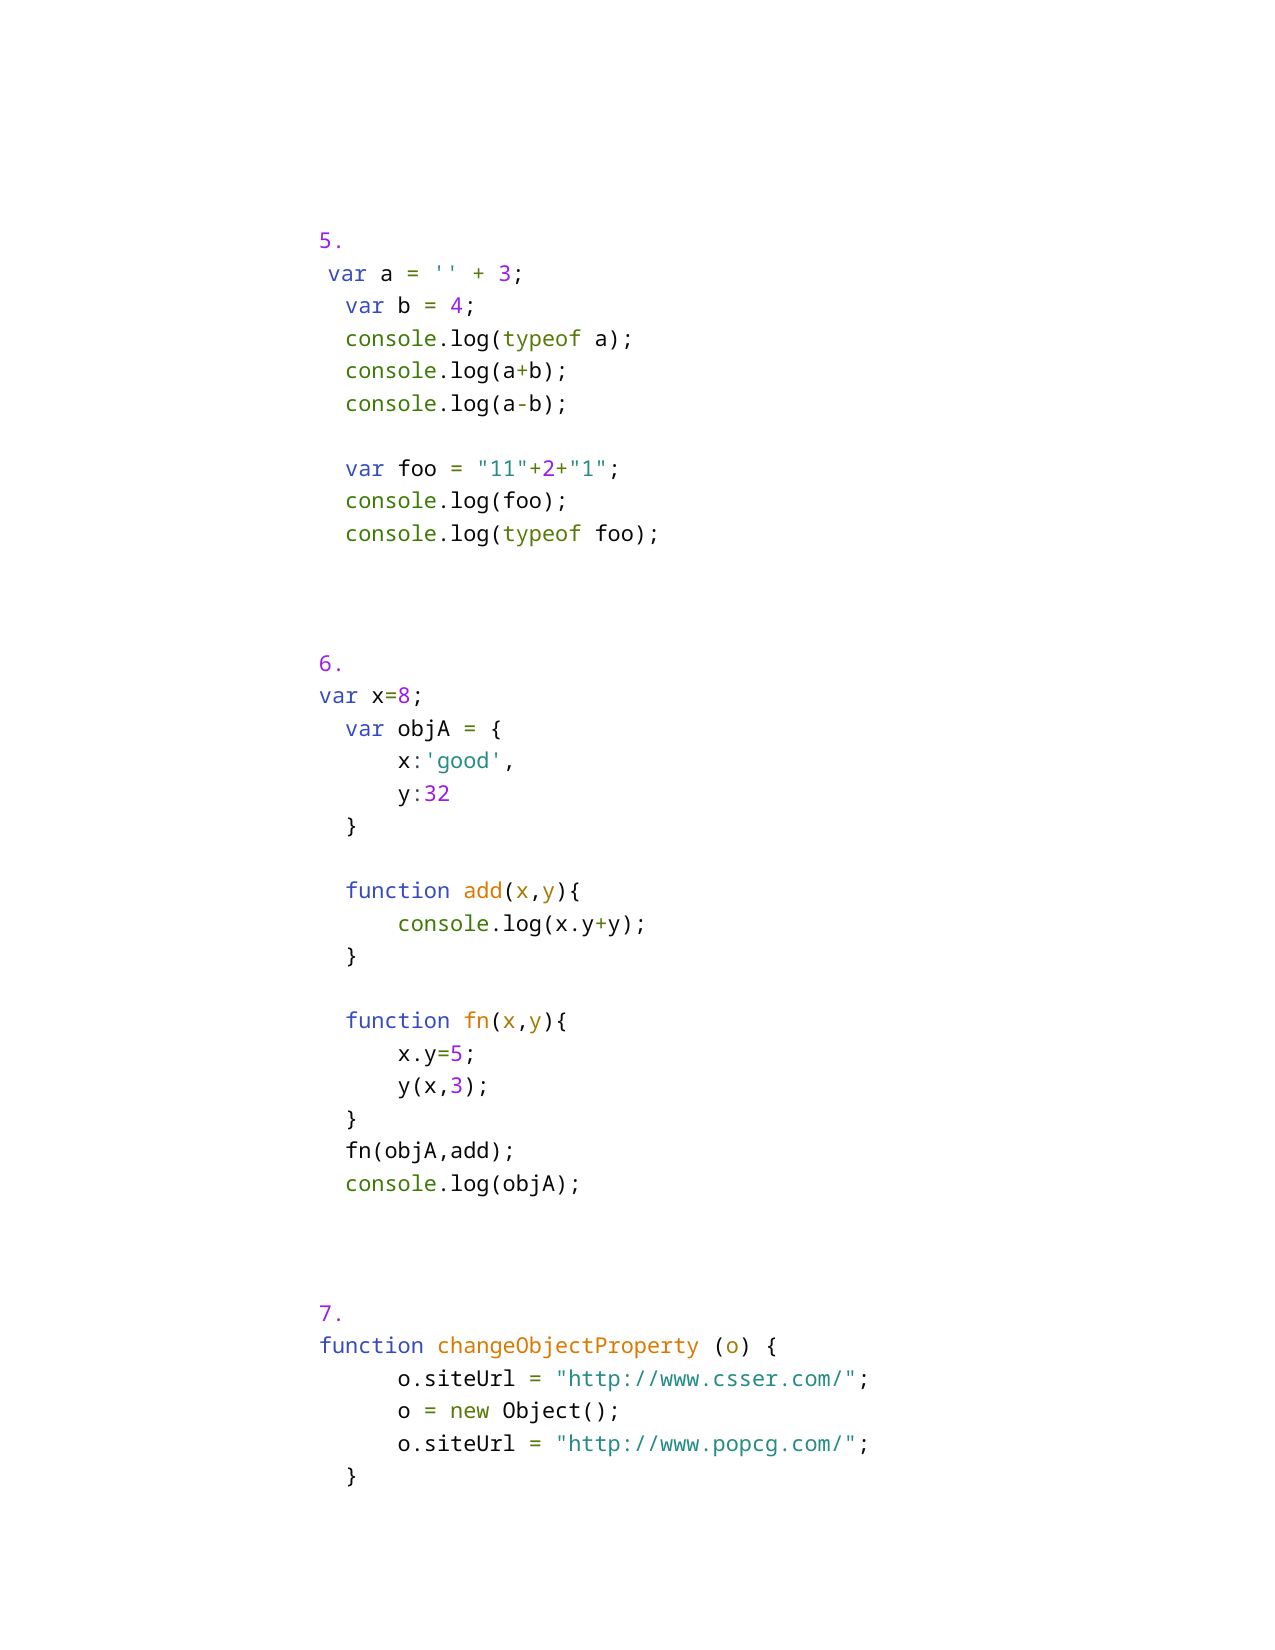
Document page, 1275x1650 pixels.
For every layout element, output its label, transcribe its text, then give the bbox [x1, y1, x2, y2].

text var b = 4; [187, 289, 1087, 321]
text var foo = "11"+2+"1"; [187, 451, 1087, 484]
text console.log(a-b); [187, 386, 1087, 419]
text } [187, 1101, 1087, 1134]
text console.log(typeof foo); [187, 516, 1087, 549]
text var a = '' + 3; [187, 256, 1087, 289]
text o.siteUrl = "http://www.csser.com/"; [187, 1361, 1087, 1394]
text var x=8; [187, 679, 1087, 711]
text } [187, 1459, 1087, 1491]
text y(x,3); [187, 1069, 1087, 1101]
text console.log(a+b); [187, 354, 1087, 386]
text console.log(foo); [187, 484, 1087, 516]
text 6. [187, 646, 1087, 679]
text function changeObjectProperty (o) { [187, 1329, 1087, 1361]
text console.log(x.y+y); [187, 906, 1087, 939]
text console.log(objA); [187, 1166, 1087, 1199]
text o.siteUrl = "http://www.popcg.com/"; [187, 1426, 1087, 1459]
text function add(x,y){ [187, 874, 1087, 906]
text 7. [187, 1296, 1087, 1329]
text x:'good', [187, 744, 1087, 776]
text fn(objA,add); [187, 1134, 1087, 1166]
text y:32 [187, 776, 1087, 809]
text var objA = { [187, 711, 1087, 744]
text x.y=5; [187, 1036, 1087, 1069]
text } [187, 809, 1087, 841]
text console.log(typeof a); [187, 321, 1087, 354]
text } [187, 939, 1087, 971]
text 5. [187, 224, 1087, 256]
text function fn(x,y){ [187, 1004, 1087, 1036]
text o = new Object(); [187, 1394, 1087, 1426]
